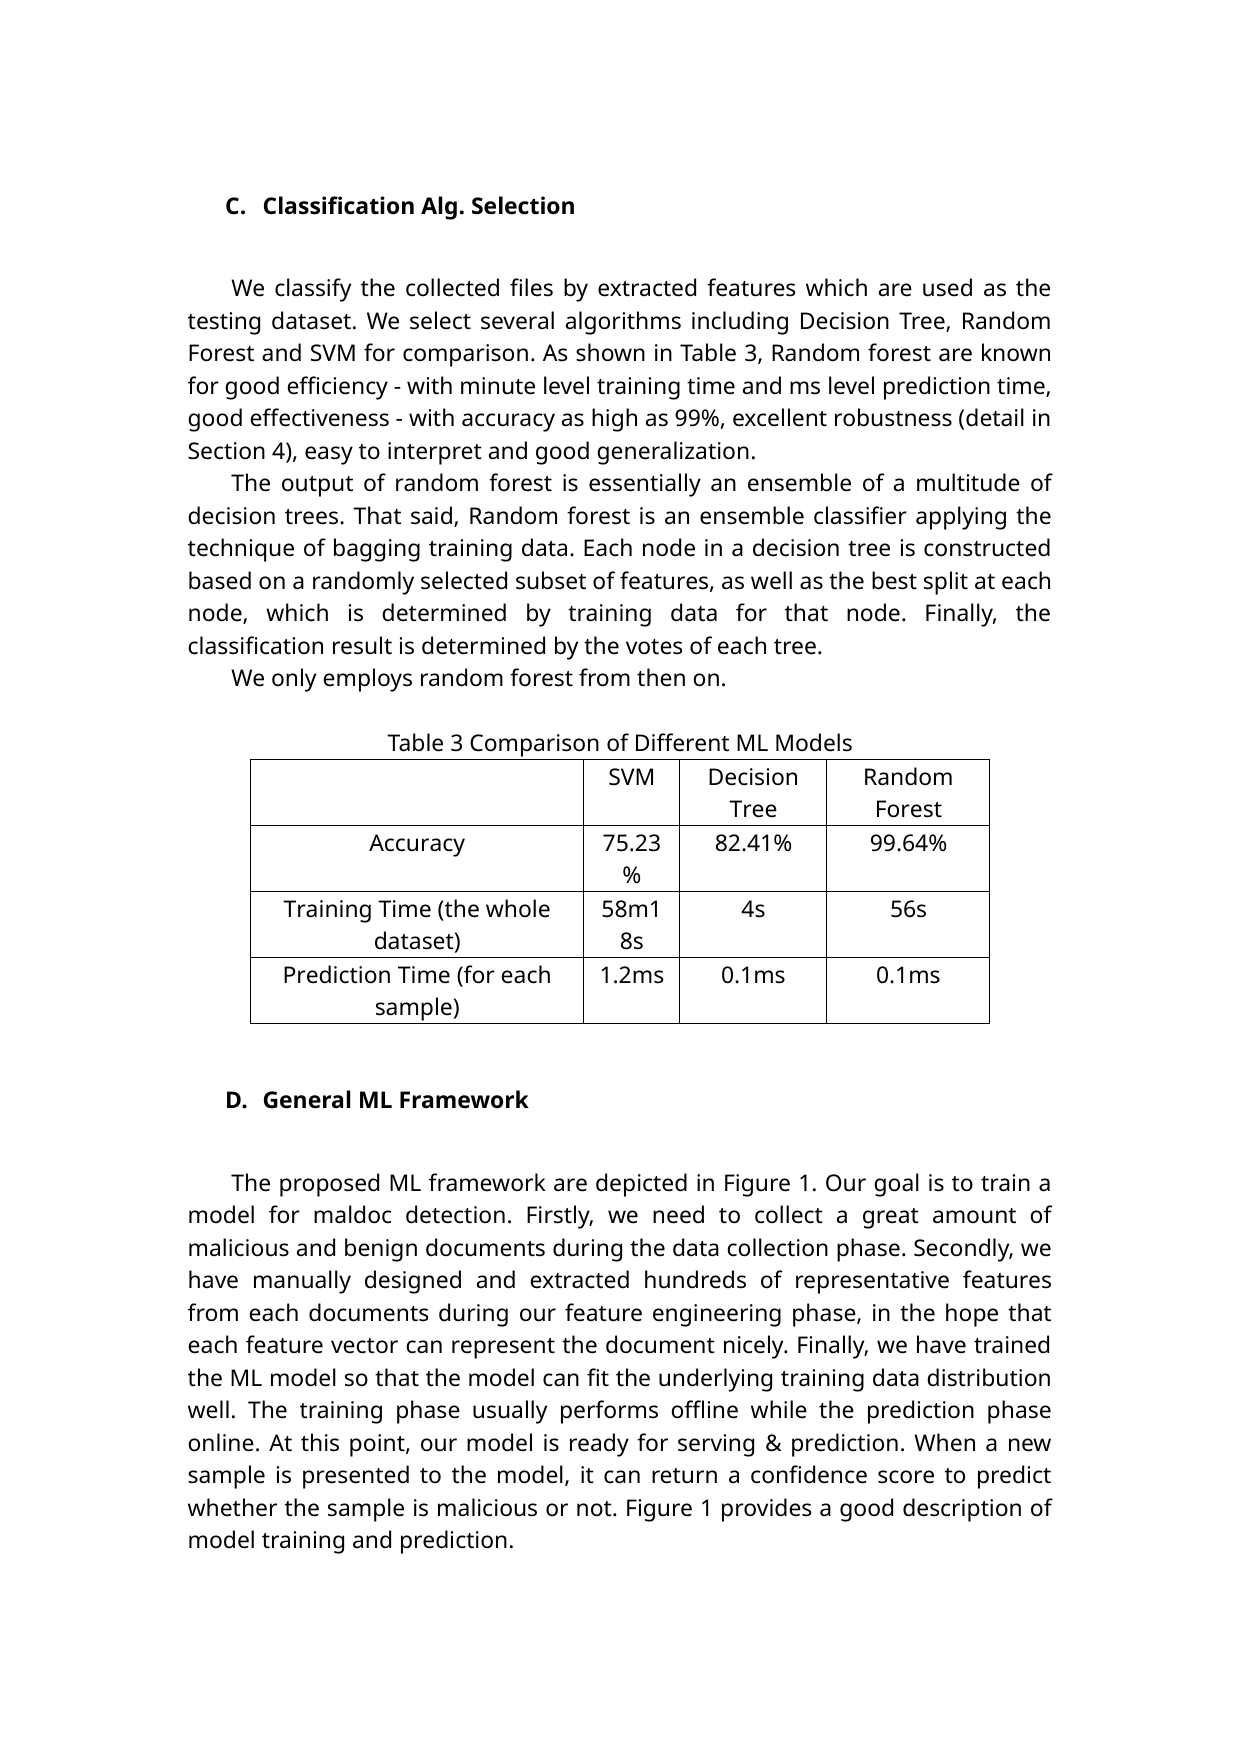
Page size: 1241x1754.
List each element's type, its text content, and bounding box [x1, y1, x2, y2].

text The proposed ML framework are depicted in Figure 1. Our goal is to train a model for maldoc detection. Firstly, we need to collect a great amount of malicious and benign documents during the data collection phase. Secondly, we have manually designed and extracted hundreds of representative features from each documents during our feature engineering phase, in the hope that each feature vector can represent the document nicely. Finally, we have trained the ML model so that the model can fit the underlying training data distribution well. The training phase usually performs offline while the prediction phase online. At this point, our model is ready for serving & prediction. When a new sample is presented to the model, it can return a confidence score to predict whether the sample is malicious or not. Figure 1 provides a good description of model training and prediction. [187, 1166, 1053, 1556]
table_cell 75.23% [584, 826, 679, 891]
table_cell 56s [827, 892, 989, 957]
text Table 3 Comparison of Different ML Models [187, 726, 1053, 759]
text We classify the collected files by extracted features which are used as the testing dataset. We select several algorithms including Decision Tree, Random Forest and SVM for comparison. As shown in Table 3, Random forest are known for good efficiency - with minute level training time and ms level prediction time, good effectiveness - with accuracy as high as 99%, excellent robustness (detail in Section 4), easy to interpret and good generalization. [187, 271, 1053, 466]
table_cell Prediction Time (for each sample) [251, 958, 583, 1023]
table_header SVM [584, 760, 679, 825]
table_cell 99.64% [827, 826, 989, 891]
table_cell 0.1ms [827, 958, 989, 1023]
table_cell Training Time (the whole dataset) [251, 892, 583, 957]
table_cell 58m18s [584, 892, 679, 957]
table_header Decision Tree [680, 760, 826, 825]
table_cell 4s [680, 892, 826, 957]
table_cell 1.2ms [584, 958, 679, 1023]
table_header Random Forest [827, 760, 989, 825]
subtitle Classification Alg. Selection [225, 189, 1053, 222]
table_cell 82.41% [680, 826, 826, 891]
table_header [251, 760, 583, 825]
subtitle General ML Framework [225, 1084, 1053, 1116]
table_cell Accuracy [251, 826, 583, 891]
table_cell 0.1ms [680, 958, 826, 1023]
text The output of random forest is essentially an ensemble of a multitude of decision trees. That said, Random forest is an ensemble classifier applying the technique of bagging training data. Each node in a decision tree is constructed based on a randomly selected subset of features, as well as the best split at each node, which is determined by training data for that node. Finally, the classification result is determined by the votes of each tree. [187, 466, 1053, 661]
text We only employs random forest from then on. [187, 661, 1053, 694]
